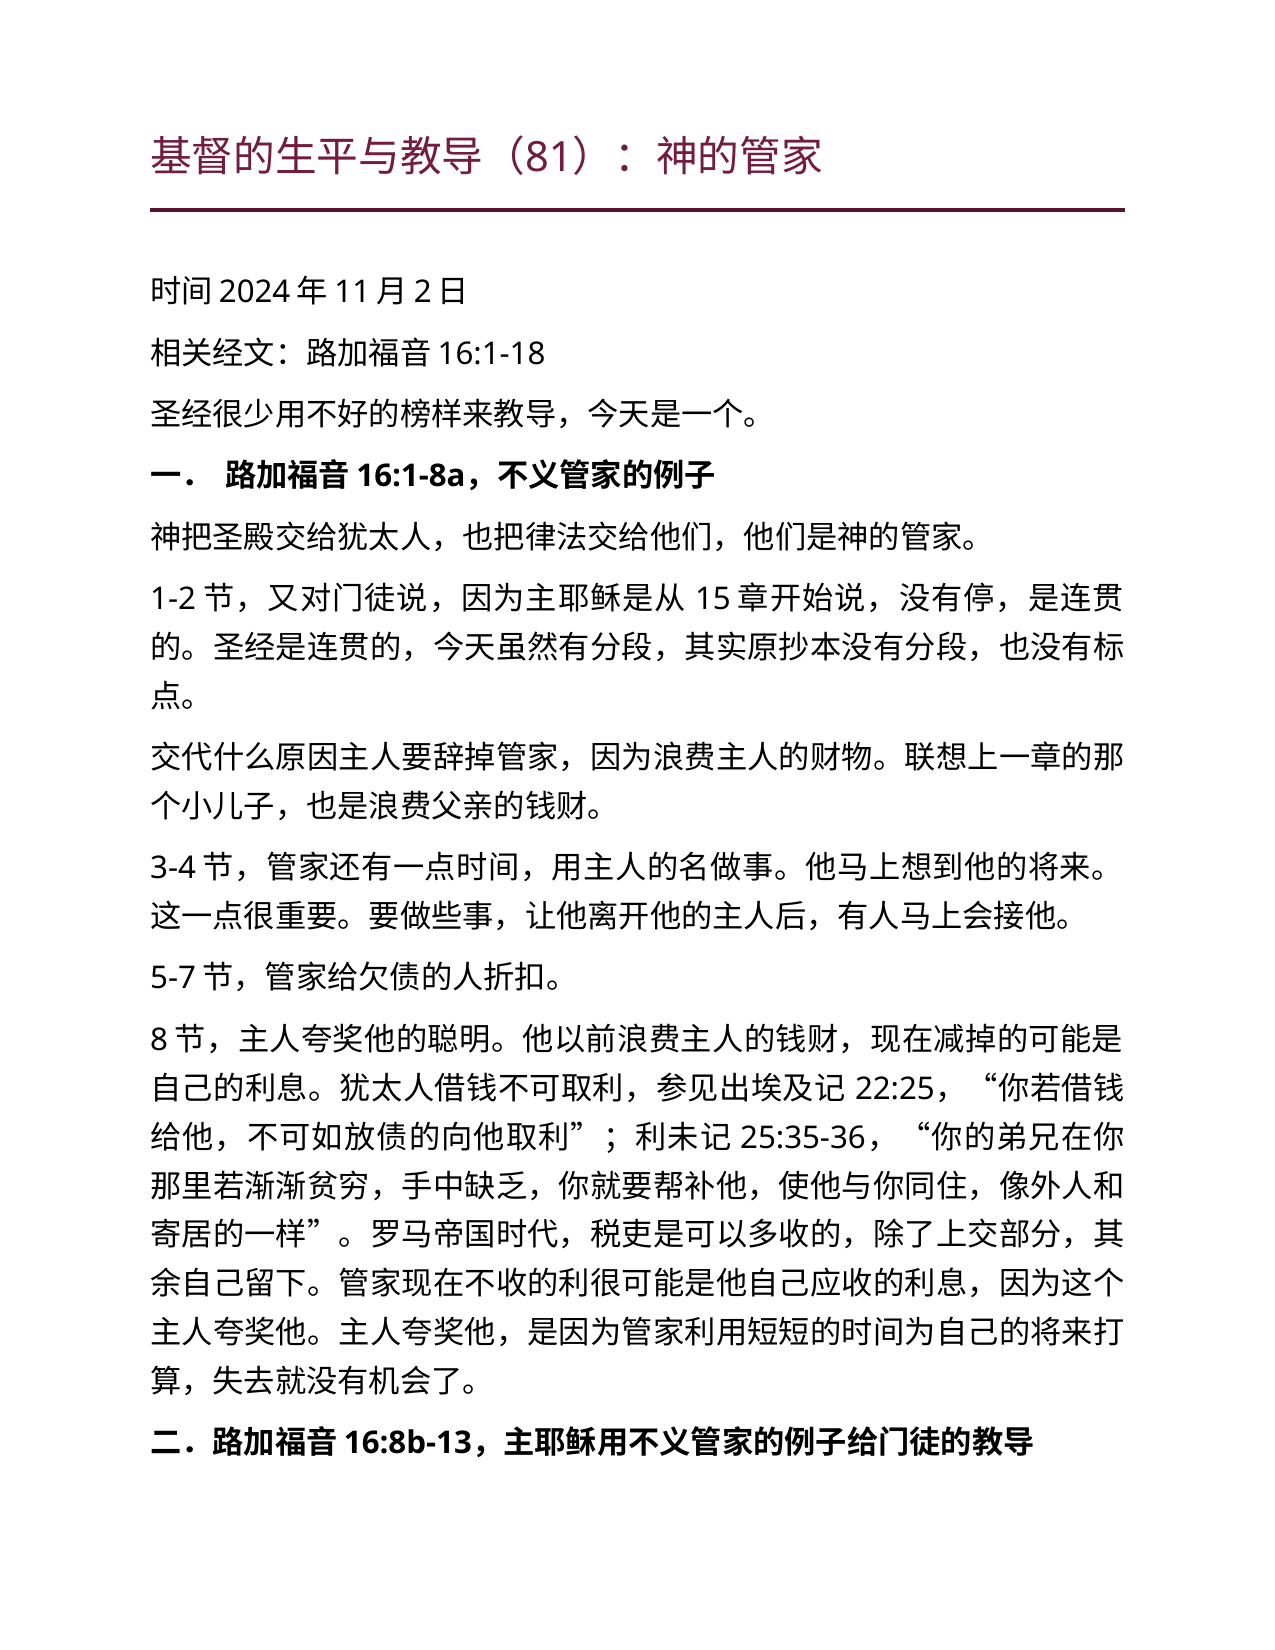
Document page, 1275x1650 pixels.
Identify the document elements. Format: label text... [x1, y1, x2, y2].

list 3-4节，管家还有一点时间，用主人的名做事。他马上想到他的将来。这一点很重要。要做些事，让他离开他的主人后，有人马上会接他。 [150, 842, 1125, 936]
list 相关经文：路加福音16:1-18 [150, 328, 1125, 373]
list 交代什么原因主人要辞掉管家，因为浪费主人的财物。联想上一章的那个小儿子，也是浪费父亲的钱财。 [150, 732, 1125, 826]
list 时间2024年11月2日 [150, 266, 1125, 312]
list 二．路加福音16:8b-13，主耶稣用不义管家的例子给门徒的教导 [150, 1417, 1125, 1462]
list 神把圣殿交给犹太人，也把律法交给他们，他们是神的管家。 [150, 512, 1125, 557]
list 路加福音16:1-8a，不义管家的例子 [150, 451, 1125, 496]
subtitle 基督的生平与教导（81）：神的管家 [150, 123, 1125, 208]
list 1-2节，又对门徒说，因为主耶稣是从15章开始说，没有停，是连贯的。圣经是连贯的，今天虽然有分段，其实原抄本没有分段，也没有标点。 [150, 573, 1125, 716]
list 8节，主人夸奖他的聪明。他以前浪费主人的钱财，现在减掉的可能是自己的利息。犹太人借钱不可取利，参见出埃及记22:25，“你若借钱给他，不可如放债的向他取利”；利未记25:35-36，“你的弟兄在你那里若渐渐贫穷，手中缺乏，你就要帮补他，使他与你同住，像外人和寄居的一样”。罗马帝国时代，税吏是可以多收的，除了上交部分，其余自己留下。管家现在不收的利很可能是他自己应收的利息，因为这个主人夸奖他。主人夸奖他，是因为管家利用短短的时间为自己的将来打算，失去就没有机会了。 [150, 1014, 1125, 1401]
list 5-7节，管家给欠债的人折扣。 [150, 952, 1125, 998]
list 圣经很少用不好的榜样来教导，今天是一个。 [150, 389, 1125, 434]
